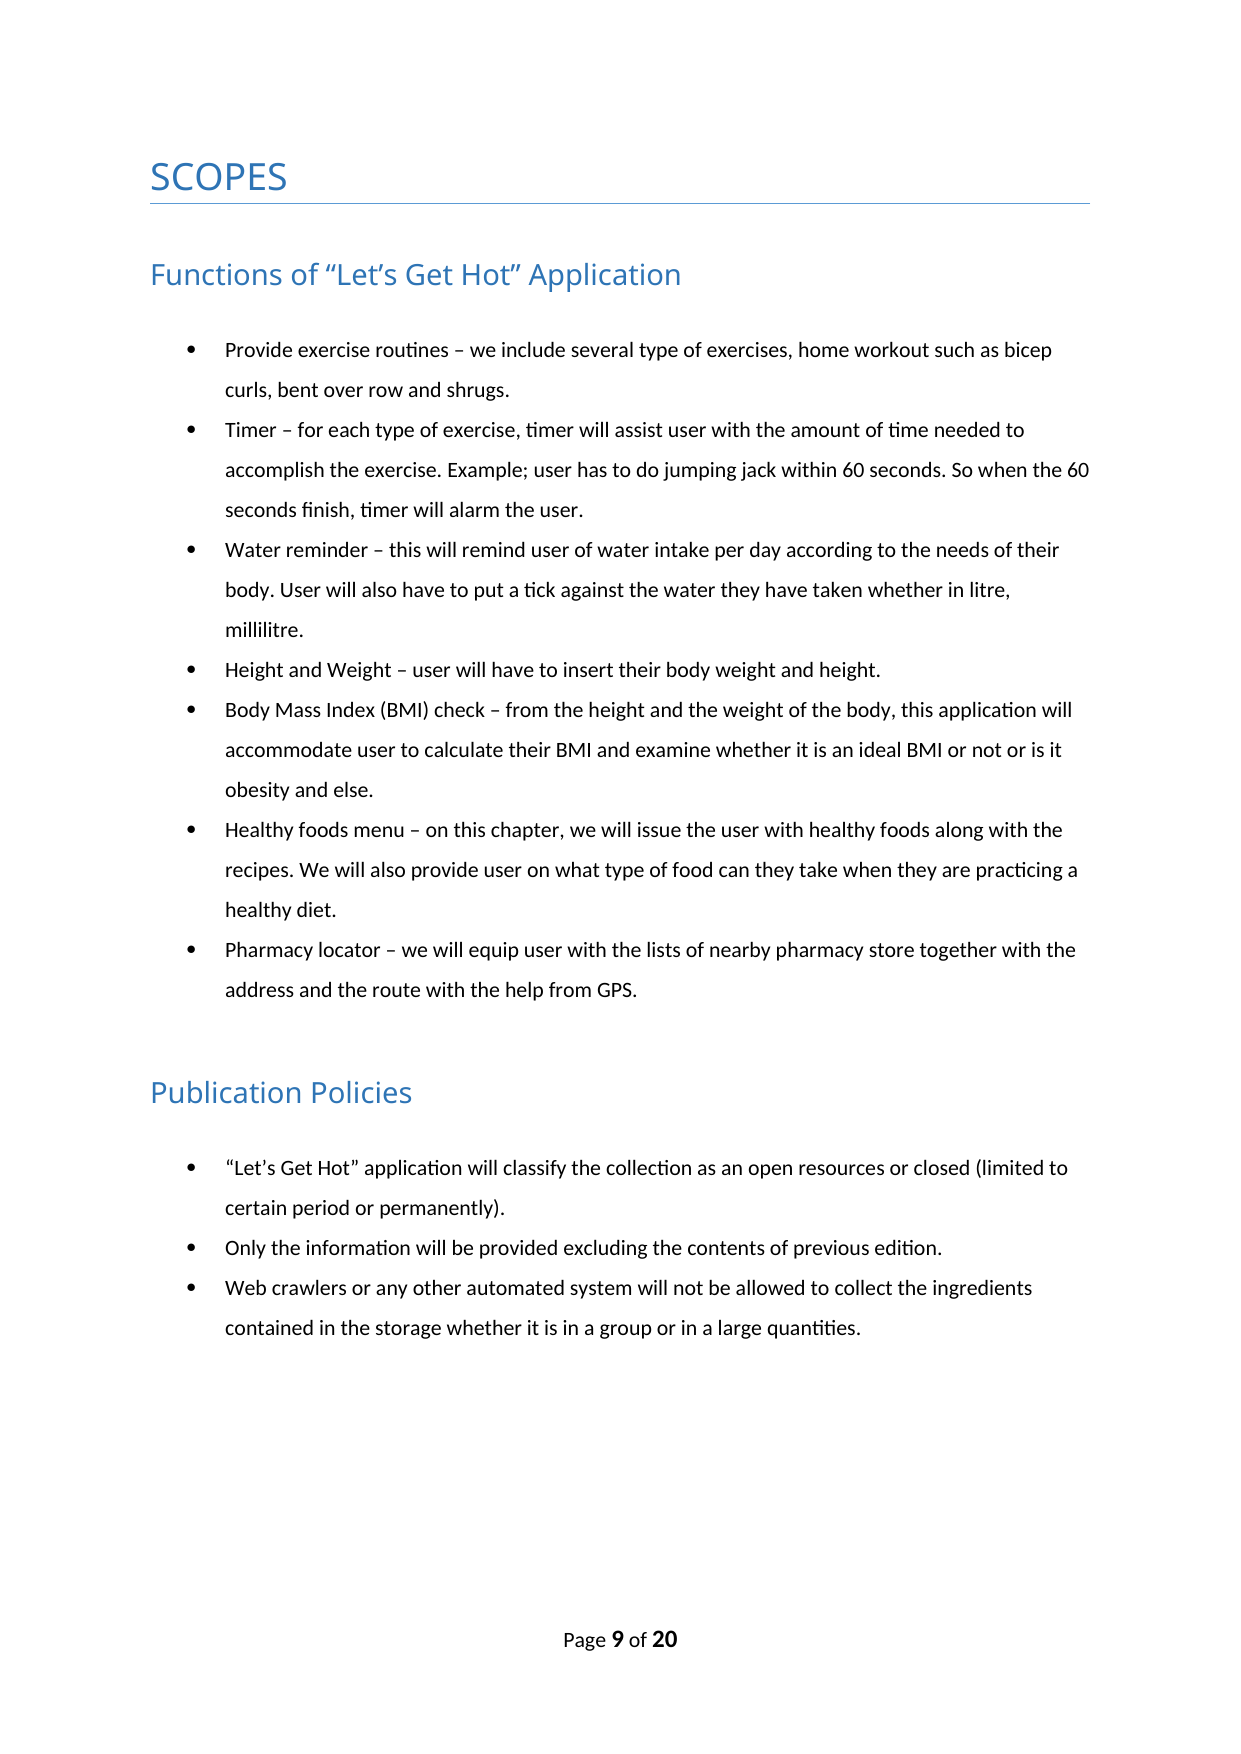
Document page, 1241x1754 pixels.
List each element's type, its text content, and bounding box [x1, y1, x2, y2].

list Timer – for each type of exercise, timer will assist user with the amount of time needed to accomplish the exercise. Example; user has to do jumping jack within 60 seconds. So when the 60 seconds finish, timer will alarm the user. [187, 416, 1090, 522]
list Height and Weight – user will have to insert their body weight and height. [187, 656, 1090, 682]
list Water reminder – this will remind user of water intake per day according to the needs of their body. User will also have to put a tick against the water they have taken whether in litre, millilitre. [187, 536, 1090, 642]
subtitle SCOPES [150, 150, 1090, 203]
list Body Mass Index (BMI) check – from the height and the weight of the body, this application will accommodate user to calculate their BMI and examine whether it is an ideal BMI or not or is it obesity and else. [187, 696, 1090, 802]
subtitle Publication Policies [150, 1072, 1090, 1112]
list Web crawlers or any other automated system will not be allowed to collect the ingredients contained in the storage whether it is in a group or in a large quantities. [187, 1274, 1090, 1341]
list Healthy foods menu – on this chapter, we will issue the user with healthy foods along with the recipes. We will also provide user on what type of food can they take when they are practicing a healthy diet. [187, 816, 1090, 922]
list “Let’s Get Hot” application will classify the collection as an open resources or closed (limited to certain period or permanently). [187, 1154, 1090, 1221]
list Provide exercise routines – we include several type of exercises, home workout such as bicep curls, bent over row and shrugs. [187, 336, 1090, 402]
list Pharmacy locator – we will equip user with the lists of nearby pharmacy store together with the address and the route with the help from GPS. [187, 936, 1090, 1002]
list Only the information will be provided excluding the contents of previous edition. [187, 1234, 1090, 1261]
subtitle Functions of “Let’s Get Hot” Application [150, 254, 1090, 294]
